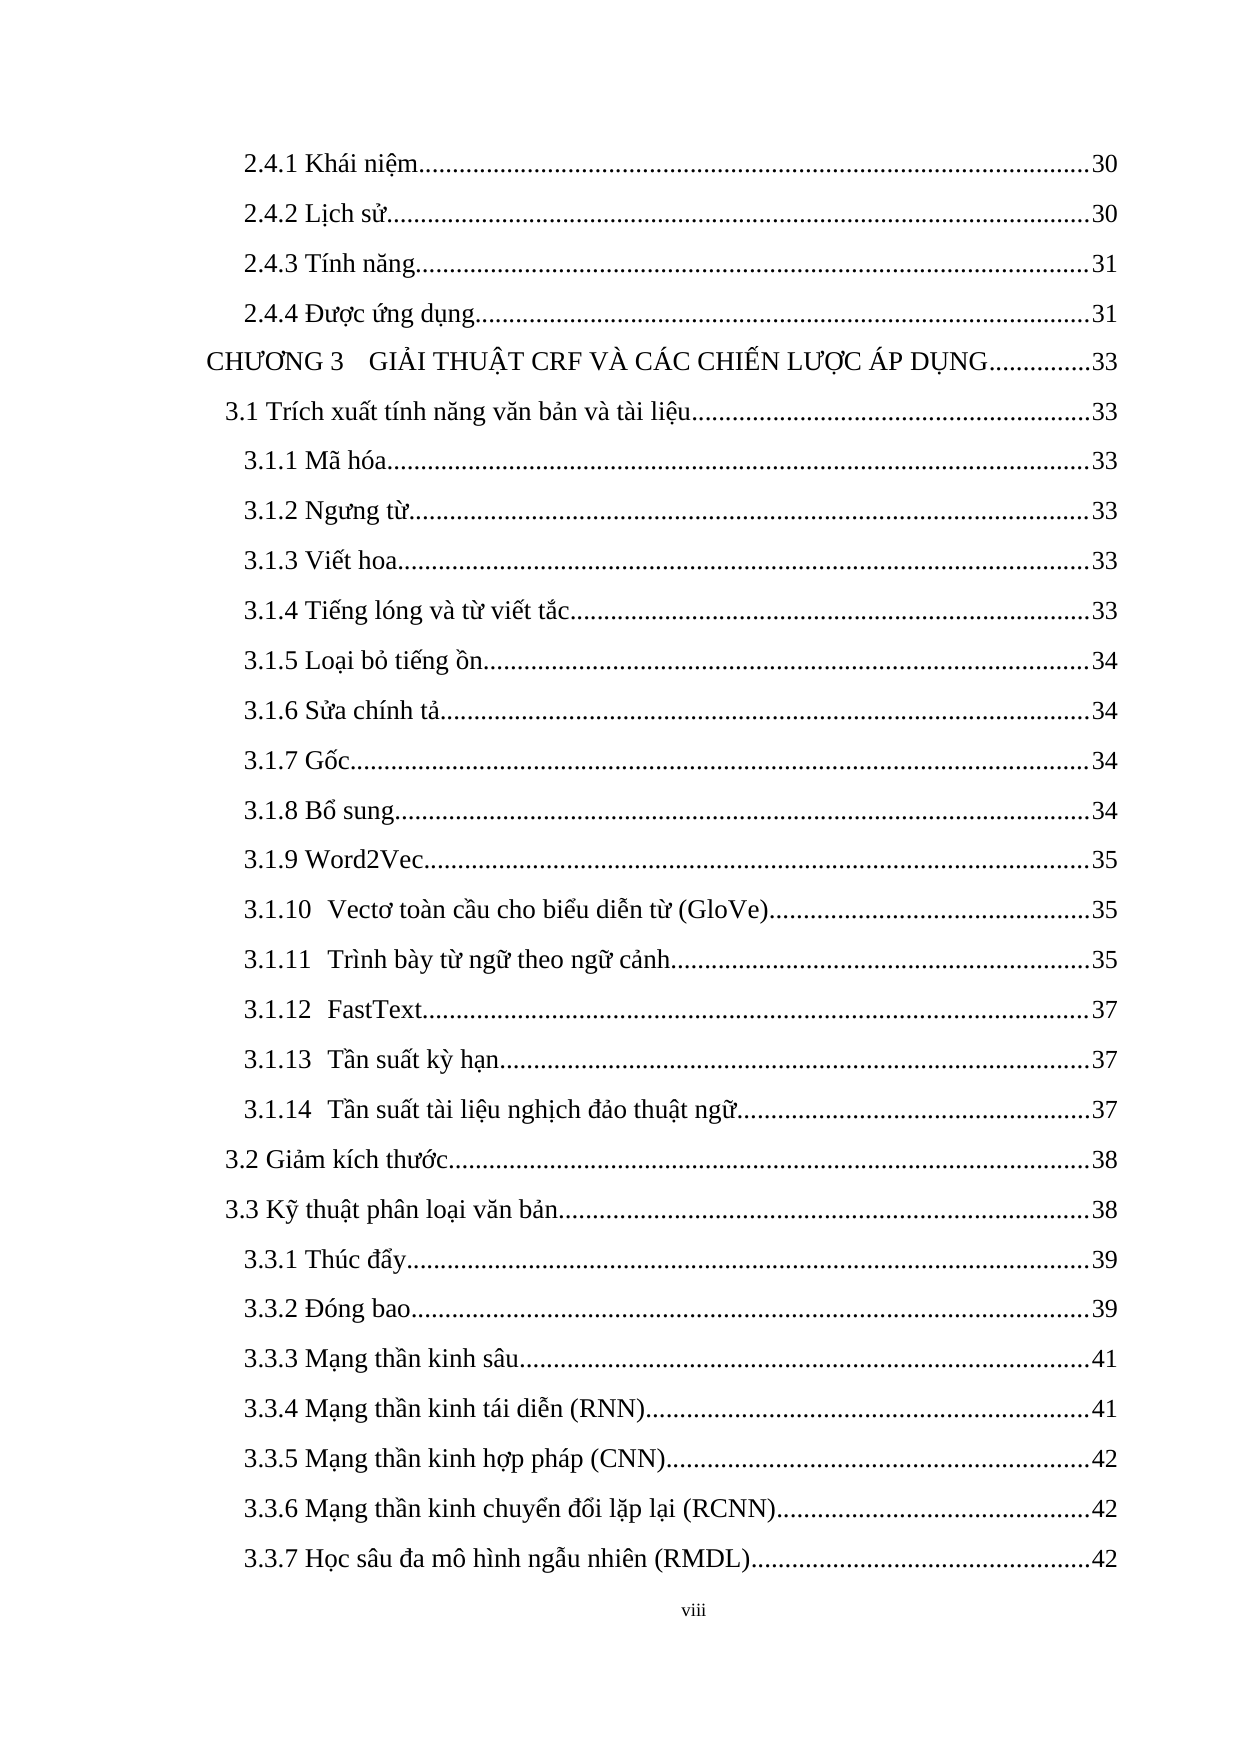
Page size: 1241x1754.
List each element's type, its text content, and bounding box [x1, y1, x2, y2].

text 3.3.2 Đóng bao 39 [244, 1293, 1121, 1324]
text 3.3 Kỹ thuật phân loại văn bản 38 [225, 1193, 1121, 1224]
text 3.1.1 Mã hóa 33 [244, 444, 1121, 476]
text 3.3.1 Thúc đẩy 39 [244, 1243, 1121, 1274]
text 3.1.14 Tần suất tài liệu nghịch đảo thuật ngữ 37 [244, 1093, 1121, 1124]
text 3.1.7 Gốc 34 [244, 744, 1121, 775]
text 3.3.7 Học sâu đa mô hình ngẫu nhiên (RMDL) 42 [244, 1542, 1121, 1573]
text 3.1.6 Sửa chính tả 34 [244, 694, 1121, 725]
text 3.1.3 Viết hoa 33 [244, 544, 1121, 575]
text 3.2 Giảm kích thước 38 [225, 1143, 1121, 1174]
text 3.1.5 Loại bỏ tiếng ồn 34 [244, 644, 1121, 675]
text 2.4.4 Được ứng dụng 31 [244, 297, 1121, 328]
text 3.1.8 Bổ sung 34 [244, 794, 1121, 825]
text 3.1.4 Tiếng lóng và từ viết tắc 33 [244, 594, 1121, 625]
text 3.3.5 Mạng thần kinh hợp pháp (CNN) 42 [244, 1442, 1121, 1473]
text 3.3.4 Mạng thần kinh tái diễn (RNN) 41 [244, 1392, 1121, 1423]
text 3.1.12 FastText 37 [244, 993, 1121, 1024]
text 3.1 Trích xuất tính năng văn bản và tài liệu 33 [225, 395, 1121, 426]
text 3.1.10 Vectơ toàn cầu cho biểu diễn từ (GloVe) 35 [244, 893, 1121, 924]
text viii [681, 1599, 1121, 1620]
text 2.4.3 Tính năng 31 [244, 247, 1121, 278]
text 3.1.2 Ngưng từ 33 [244, 494, 1121, 526]
text CHƯƠNG 3 GIẢI THUẬT CRF VÀ CÁC CHIẾN LƯỢC ÁP DỤNG 33 [206, 345, 1121, 376]
text 2.4.1 Khái niệm 30 [244, 147, 1121, 178]
text 3.3.3 Mạng thần kinh sâu 41 [244, 1343, 1121, 1374]
text 3.1.13 Tần suất kỳ hạn 37 [244, 1043, 1121, 1074]
text 3.1.11 Trình bày từ ngữ theo ngữ cảnh 35 [244, 943, 1121, 974]
text 3.3.6 Mạng thần kinh chuyển đổi lặp lại (RCNN) 42 [244, 1492, 1121, 1523]
text 3.1.9 Word2Vec 35 [244, 844, 1121, 875]
text 2.4.2 Lịch sử 30 [244, 197, 1121, 228]
